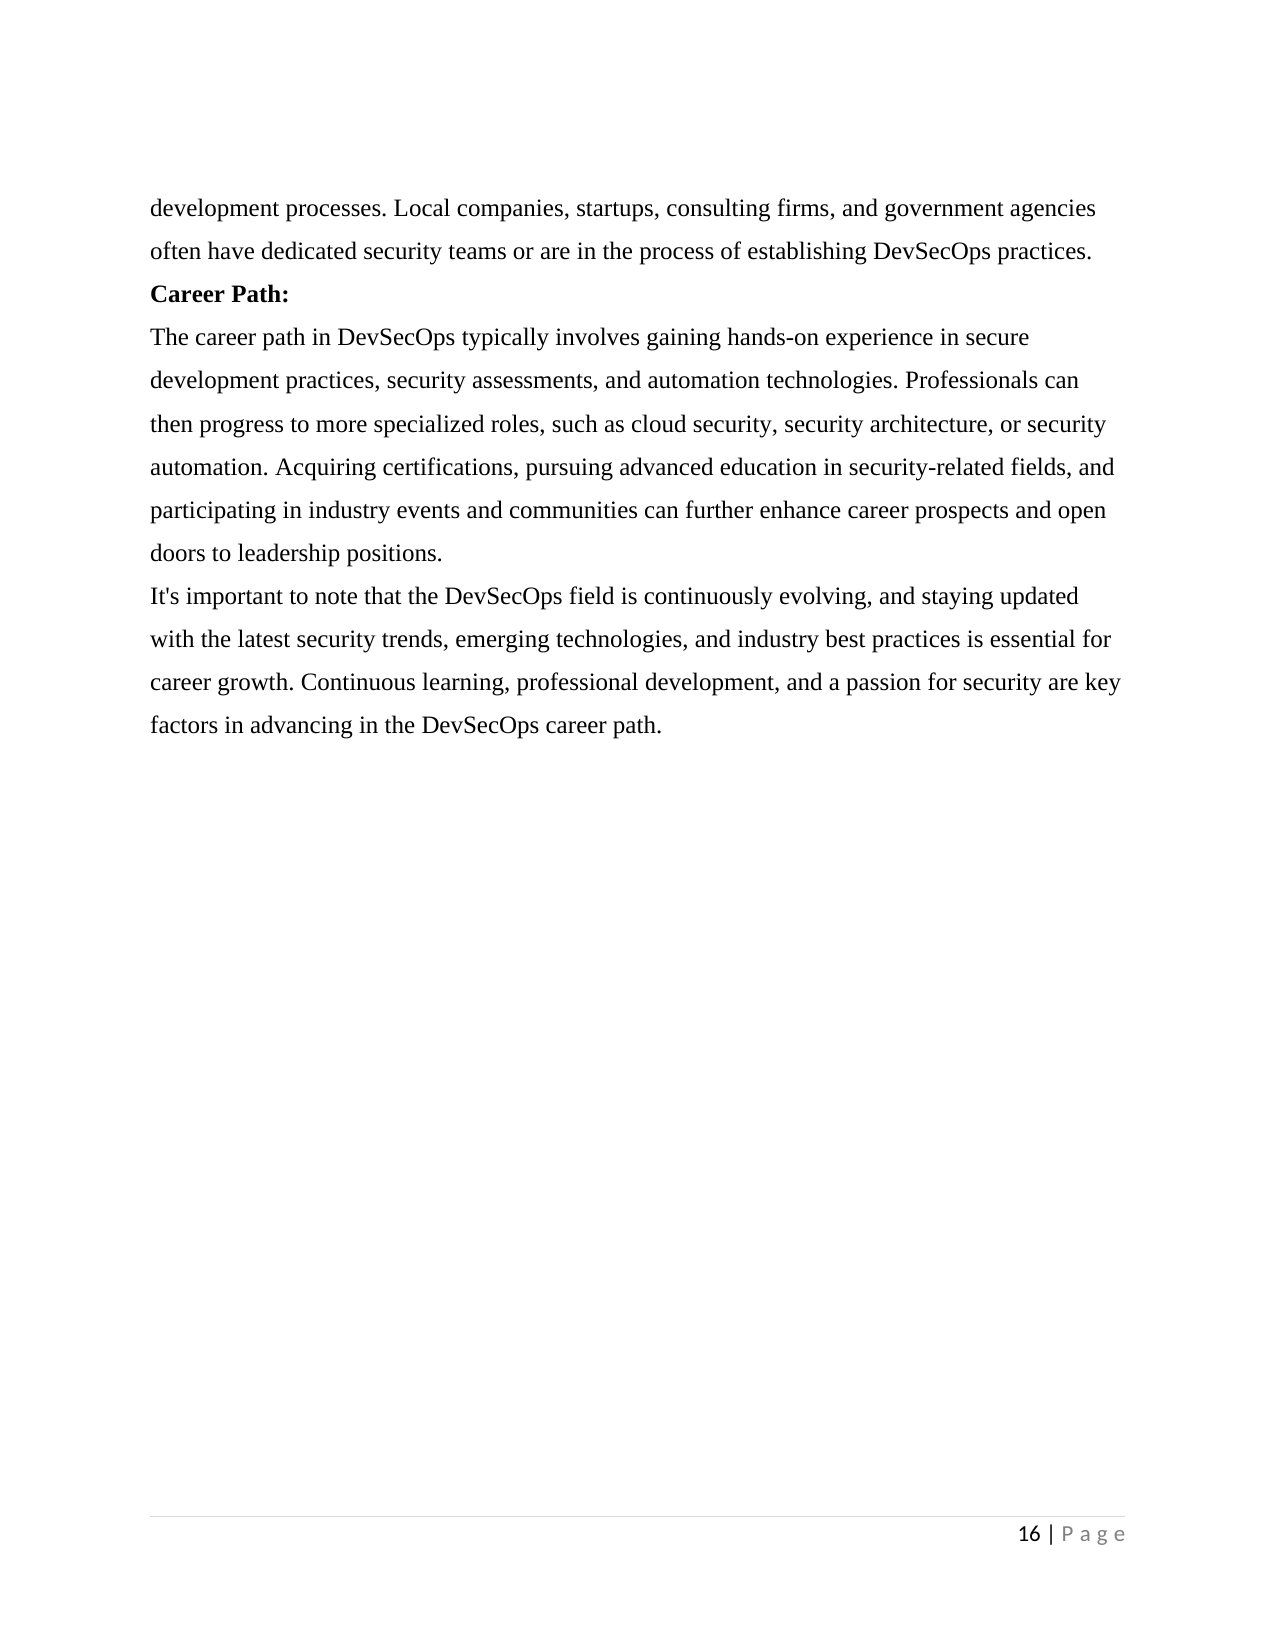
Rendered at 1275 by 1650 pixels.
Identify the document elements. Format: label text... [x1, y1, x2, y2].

text It's important to note that the DevSecOps field is continuously evolving, and staying updated with the latest security trends, emerging technologies, and industry best practices is essential for career growth. Continuous learning, professional development, and a passion for security are key factors in advancing in the DevSecOps career path. [150, 581, 1125, 739]
text Career Path: [150, 279, 1125, 308]
text development processes. Local companies, startups, consulting firms, and government agencies often have dedicated security teams or are in the process of establishing DevSecOps practices. [150, 193, 1125, 265]
text The career path in DevSecOps typically involves gaining hands-on experience in secure development practices, security assessments, and automation technologies. Professionals can then progress to more specialized roles, such as cloud security, security architecture, or security automation. Acquiring certifications, pursuing advanced education in security-related fields, and participating in industry events and communities can further enhance career prospects and open doors to leadership positions. [150, 322, 1125, 567]
